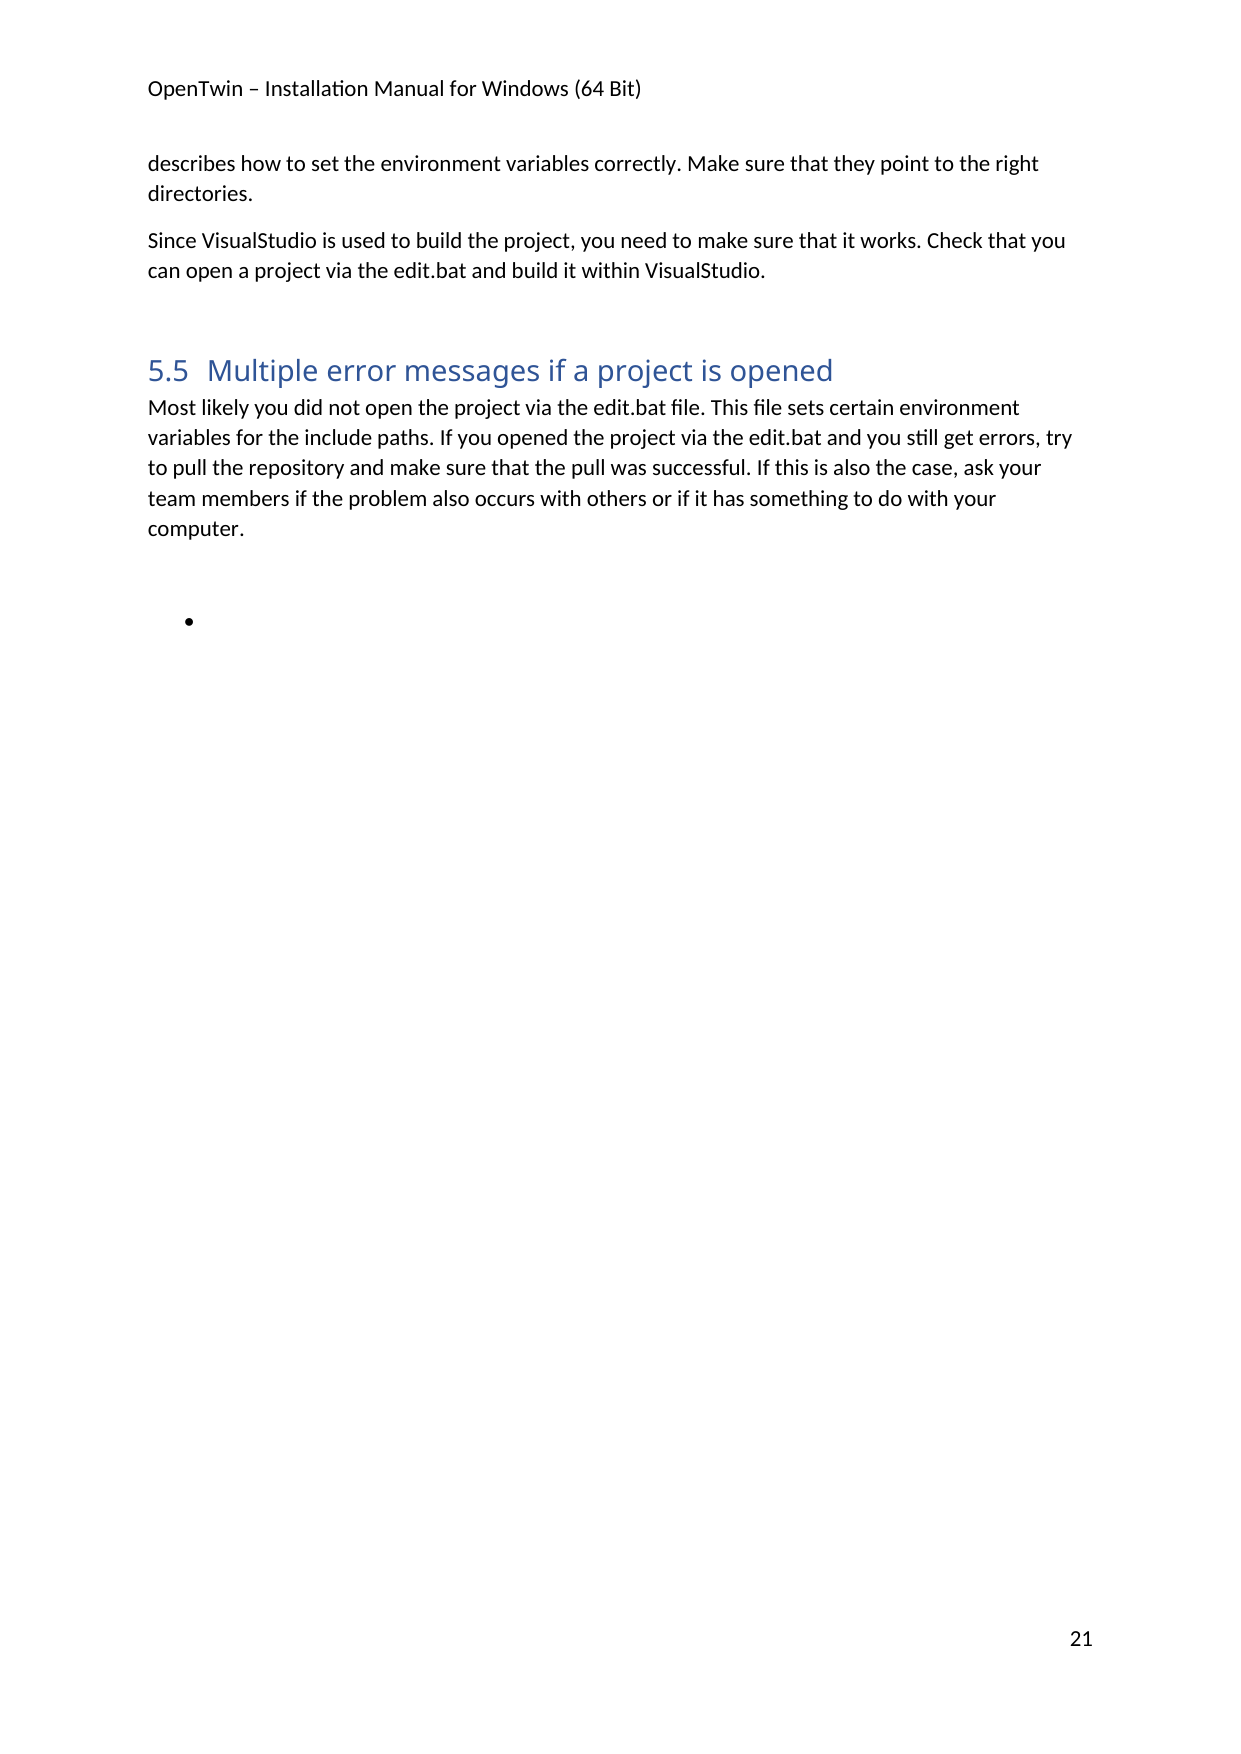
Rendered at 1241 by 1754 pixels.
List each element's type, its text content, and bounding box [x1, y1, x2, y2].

subtitle Multiple error messages if a project is opened [148, 350, 1093, 390]
text Since VisualStudio is used to build the project, you need to make sure that it works. Check that you can open a project via the edit.bat and build it within VisualStudio. [148, 226, 1093, 284]
text Most likely you did not open the project via the edit.bat file. This file sets certain environment variables for the include paths. If you opened the project via the edit.bat and you still get errors, try to pull the repository and make sure that the pull was successful. If this is also the case, ask your team members if the problem also occurs with others or if it has something to do with your computer. [148, 393, 1093, 542]
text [148, 149, 1093, 207]
